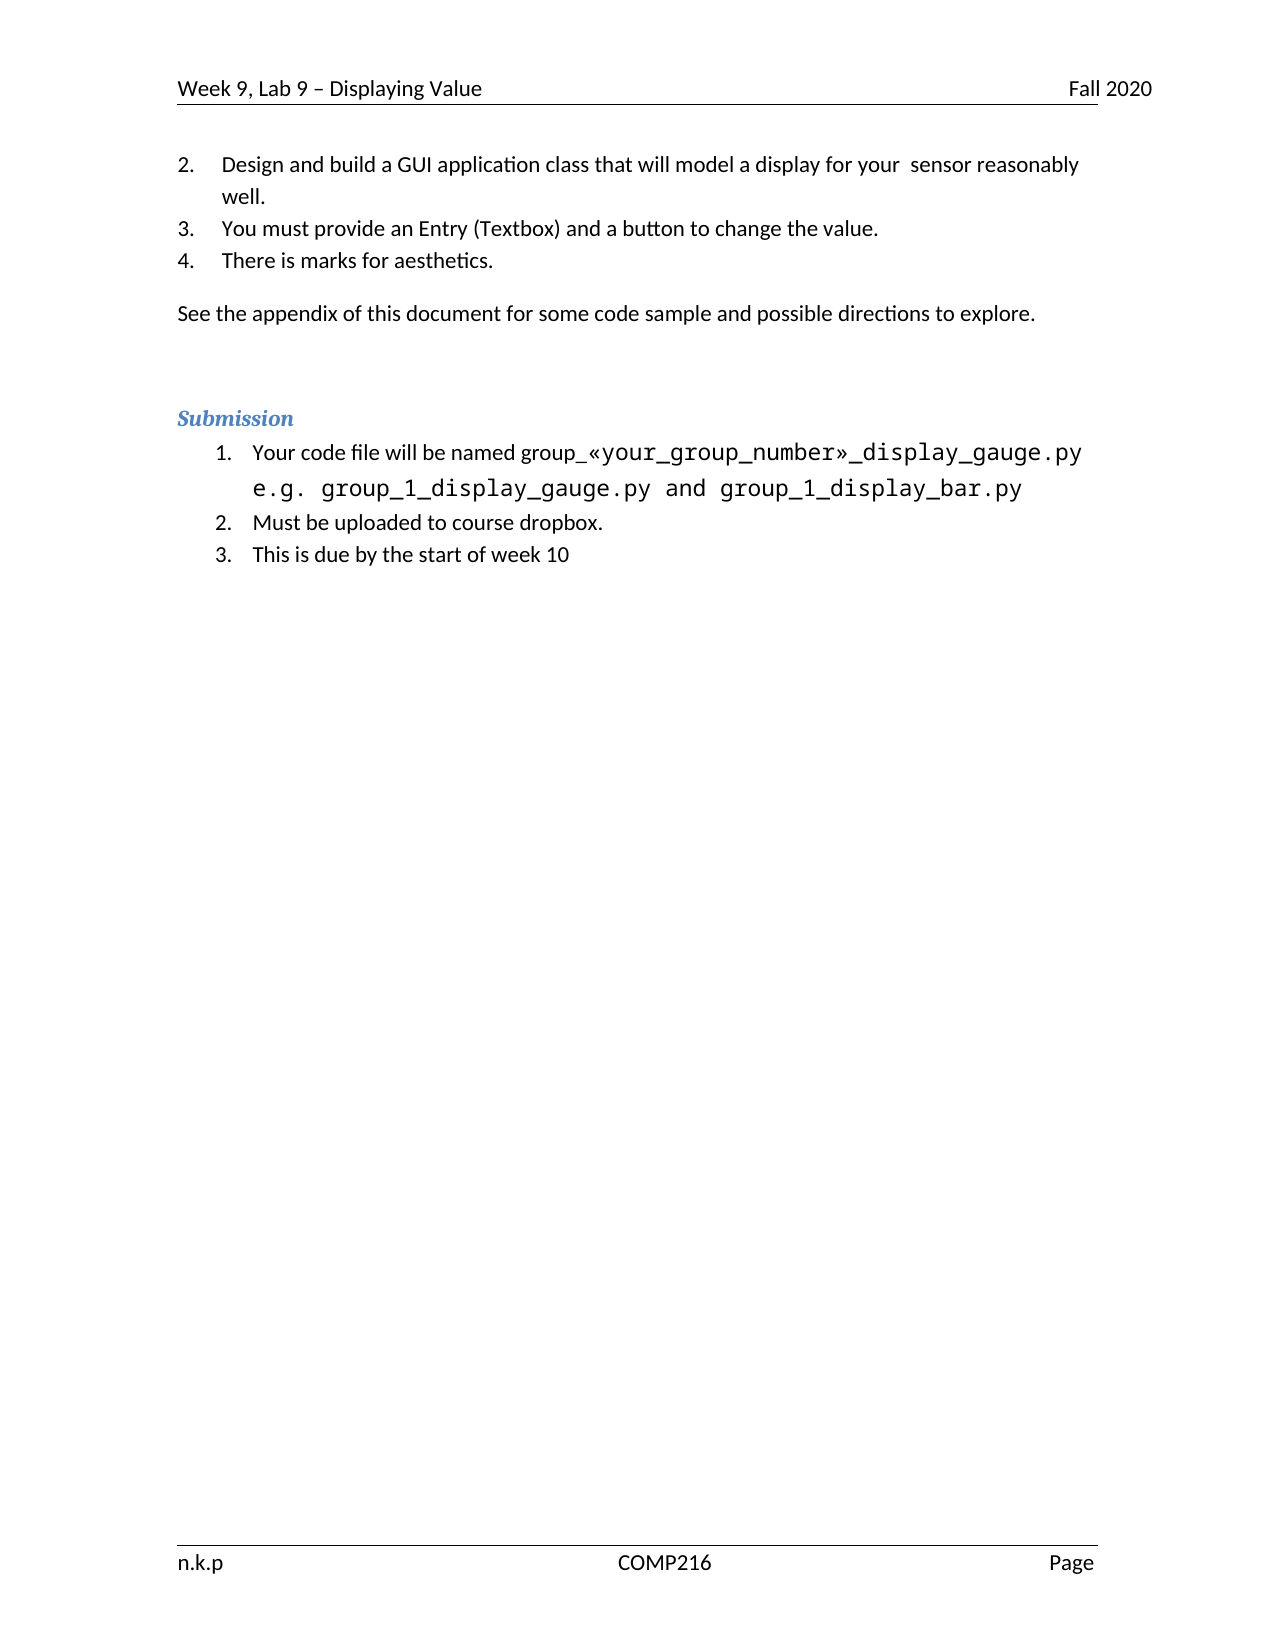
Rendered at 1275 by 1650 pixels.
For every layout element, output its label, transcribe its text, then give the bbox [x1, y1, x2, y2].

list Must be uploaded to course dropbox. [215, 508, 1098, 536]
text See the appendix of this document for some code sample and possible directions to explore. [177, 299, 1098, 328]
list You must provide an Entry (Textbox) and a button to change the value. [177, 214, 1098, 242]
list There is marks for aesthetics. [177, 247, 1098, 274]
subtitle Submission [177, 406, 1098, 432]
list This is due by the start of week 10 [215, 540, 1098, 568]
list Design and build a GUI application class that will model a display for your sensor reasonably well. [177, 150, 1098, 210]
list Your code file will be named group_«your_group_number»_display_gauge.py e.g. group_1_display_gauge.py and group_1_display_bar.py [215, 436, 1098, 503]
